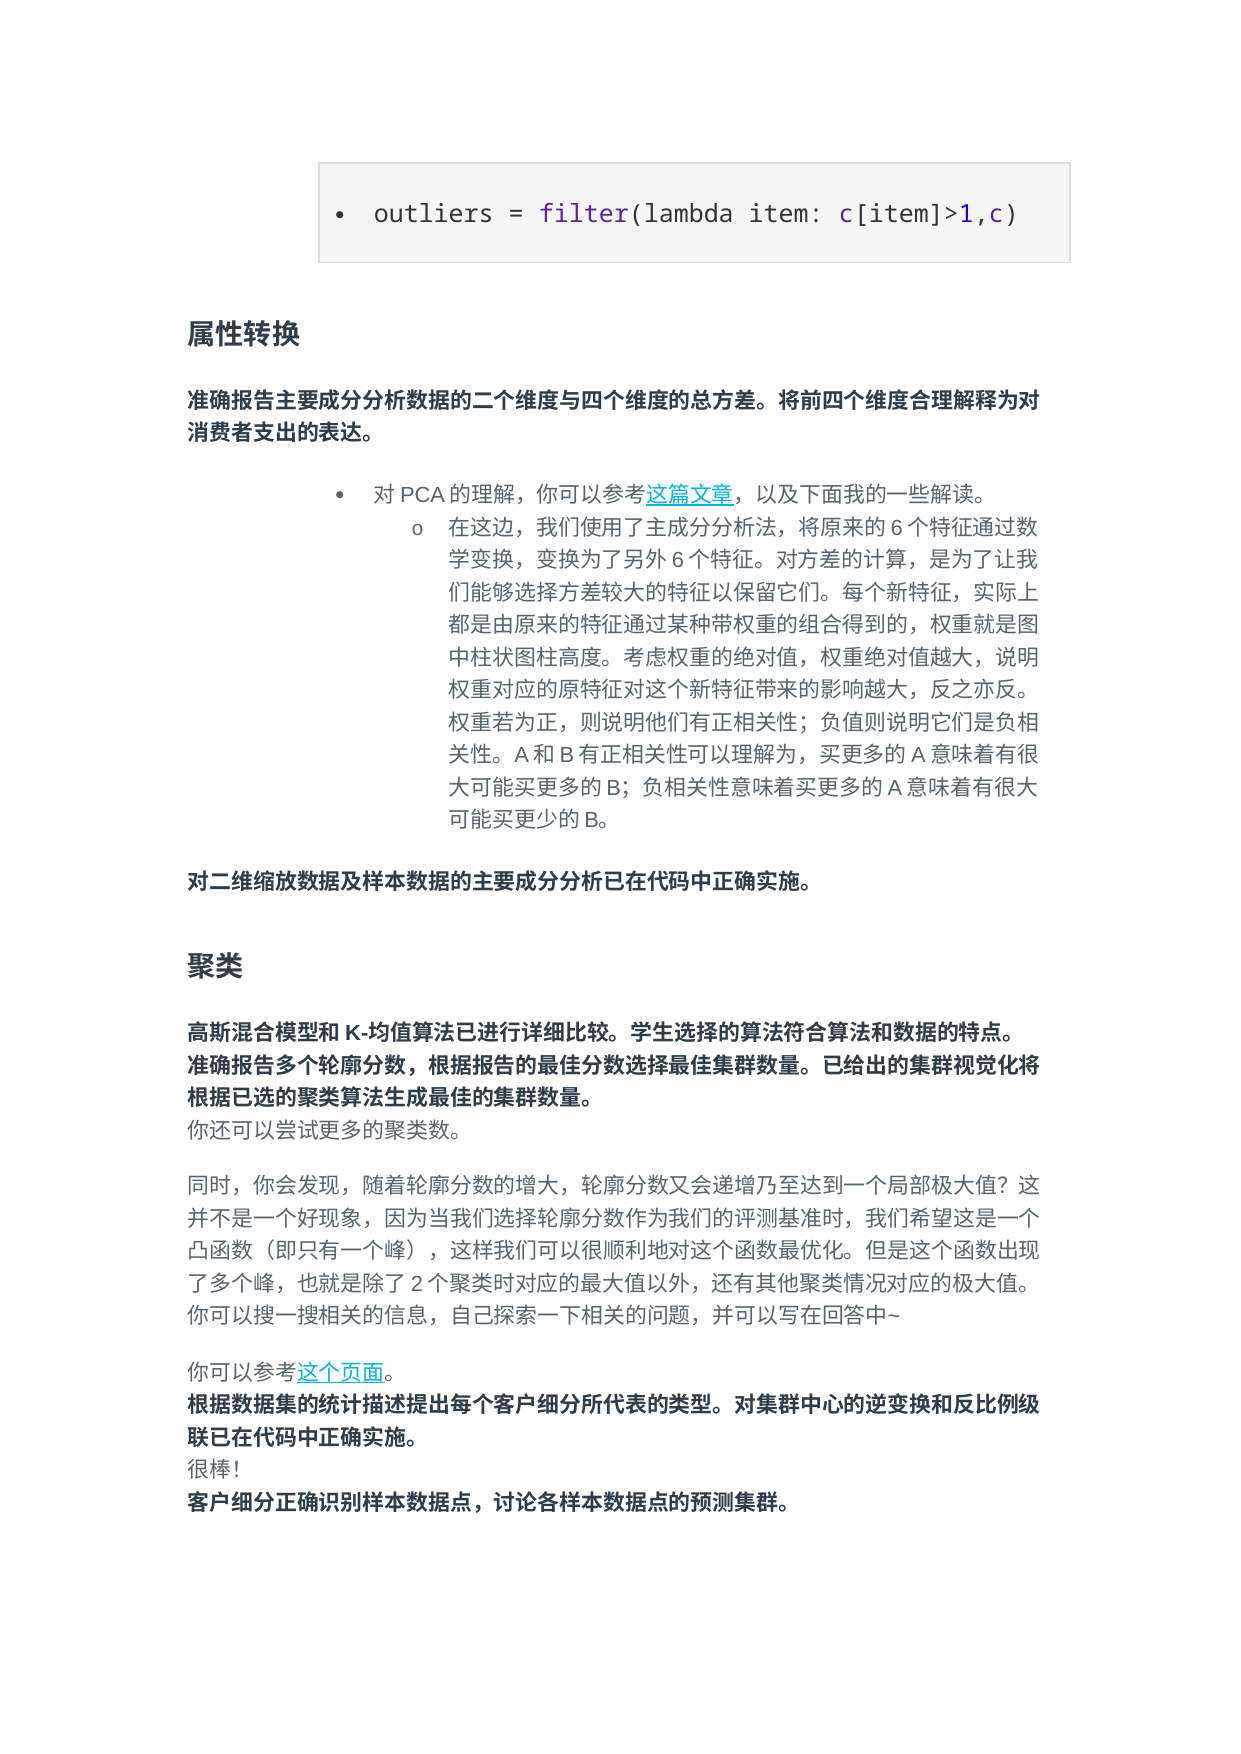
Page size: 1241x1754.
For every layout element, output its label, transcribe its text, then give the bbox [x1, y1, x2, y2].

list outliers = filter(lambda item: c[item]>1,c) [320, 164, 1069, 262]
text 聚类 [187, 932, 1053, 997]
text 根据数据集的统计描述提出每个客户细分所代表的类型。对集群中心的逆变换和反比例级联已在代码中正确实施。 [187, 1387, 1053, 1452]
text 准确报告多个轮廓分数，根据报告的最佳分数选择最佳集群数量。已给出的集群视觉化将根据已选的聚类算法生成最佳的集群数量。 [187, 1047, 1053, 1112]
text 准确报告主要成分分析数据的二个维度与四个维度的总方差。将前四个维度合理解释为对消费者支出的表达。 [187, 382, 1053, 447]
text 对二维缩放数据及样本数据的主要成分分析已在代码中正确实施。 [187, 863, 1053, 896]
text 你还可以尝试更多的聚类数。 [187, 1112, 1053, 1145]
text 同时，你会发现，随着轮廓分数的增大，轮廓分数又会递增乃至达到一个局部极大值？这并不是一个好现象，因为当我们选择轮廓分数作为我们的评测基准时，我们希望这是一个凸函数（即只有一个峰），这样我们可以很顺利地对这个函数最优化。但是这个函数出现了多个峰，也就是除了2个聚类时对应的最大值以外，还有其他聚类情况对应的极大值。你可以搜一搜相关的信息，自己探索一下相关的问题，并可以写在回答中~ [187, 1168, 1053, 1331]
list 在这边，我们使用了主成分分析法，将原来的6个特征通过数学变换，变换为了另外6个特征。对方差的计算，是为了让我们能够选择方差较大的特征以保留它们。每个新特征，实际上都是由原来的特征通过某种带权重的组合得到的，权重就是图中柱状图柱高度。考虑权重的绝对值，权重绝对值越大，说明权重对应的原特征对这个新特征带来的影响越大，反之亦反。权重若为正，则说明他们有正相关性；负值则说明它们是负相关性。A和B有正相关性可以理解为，买更多的A意味着有很大可能买更多的B；负相关性意味着买更多的A意味着有很大可能买更少的B。 [411, 509, 1053, 834]
text 很棒！ [187, 1452, 1053, 1484]
text 属性转换 [187, 299, 1053, 364]
text 你可以参考这个页面。 [187, 1354, 1053, 1387]
list 对PCA的理解，你可以参考这篇文章，以及下面我的一些解读。 [336, 477, 1053, 509]
text 客户细分正确识别样本数据点，讨论各样本数据点的预测集群。 [187, 1484, 1053, 1517]
text 高斯混合模型和K-均值算法已进行详细比较。学生选择的算法符合算法和数据的特点。 [187, 1015, 1053, 1047]
